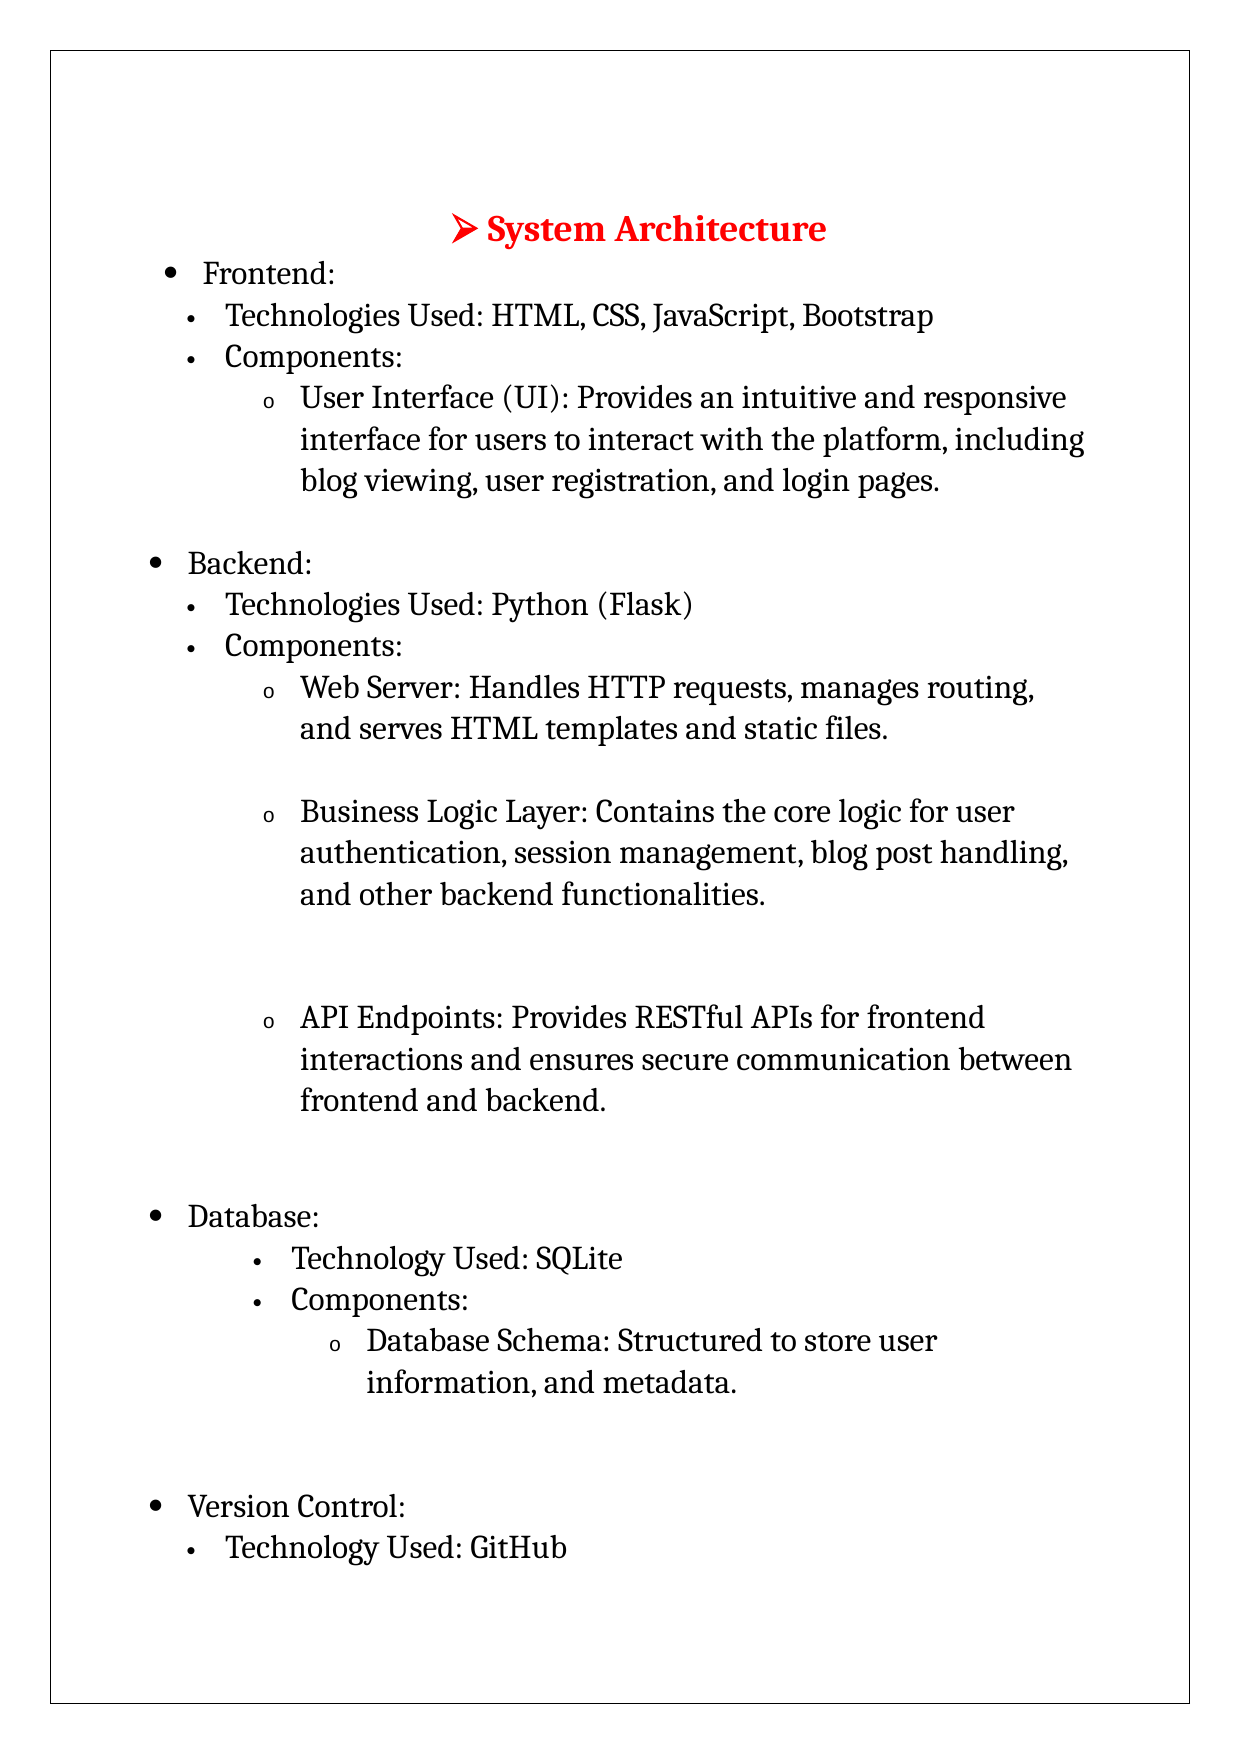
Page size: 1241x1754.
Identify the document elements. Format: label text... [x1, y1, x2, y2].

list Frontend: [165, 254, 1090, 293]
list Database Schema: Structured to store user information, and metadata. [328, 1322, 1090, 1401]
list Components: [187, 627, 1090, 665]
list System Architecture [187, 208, 1090, 251]
list Technology Used: GitHub [187, 1528, 1090, 1567]
list Backend: [150, 544, 1090, 582]
list Business Logic Layer: Contains the core logic for user authentication, session management, blog post handling, and other backend functionalities. [262, 792, 1090, 913]
list API Endpoints: Provides RESTful APIs for frontend interactions and ensures secure communication between frontend and backend. [262, 999, 1090, 1120]
list Components: [253, 1280, 1090, 1319]
list Technologies Used: Python (Flask) [187, 585, 1090, 624]
list Version Control: [150, 1487, 1090, 1526]
list Technologies Used: HTML, CSS, JavaScript, Bootstrap [187, 296, 1090, 334]
list User Interface (UI): Provides an intuitive and responsive interface for users to interact with the platform, including blog viewing, user registration, and login pages. [262, 379, 1090, 500]
list Database: [150, 1198, 1090, 1236]
list Components: [187, 337, 1090, 376]
list Web Server: Handles HTTP requests, manages routing, and serves HTML templates and static files. [262, 668, 1090, 748]
list Technology Used: SQLite [253, 1239, 1090, 1277]
